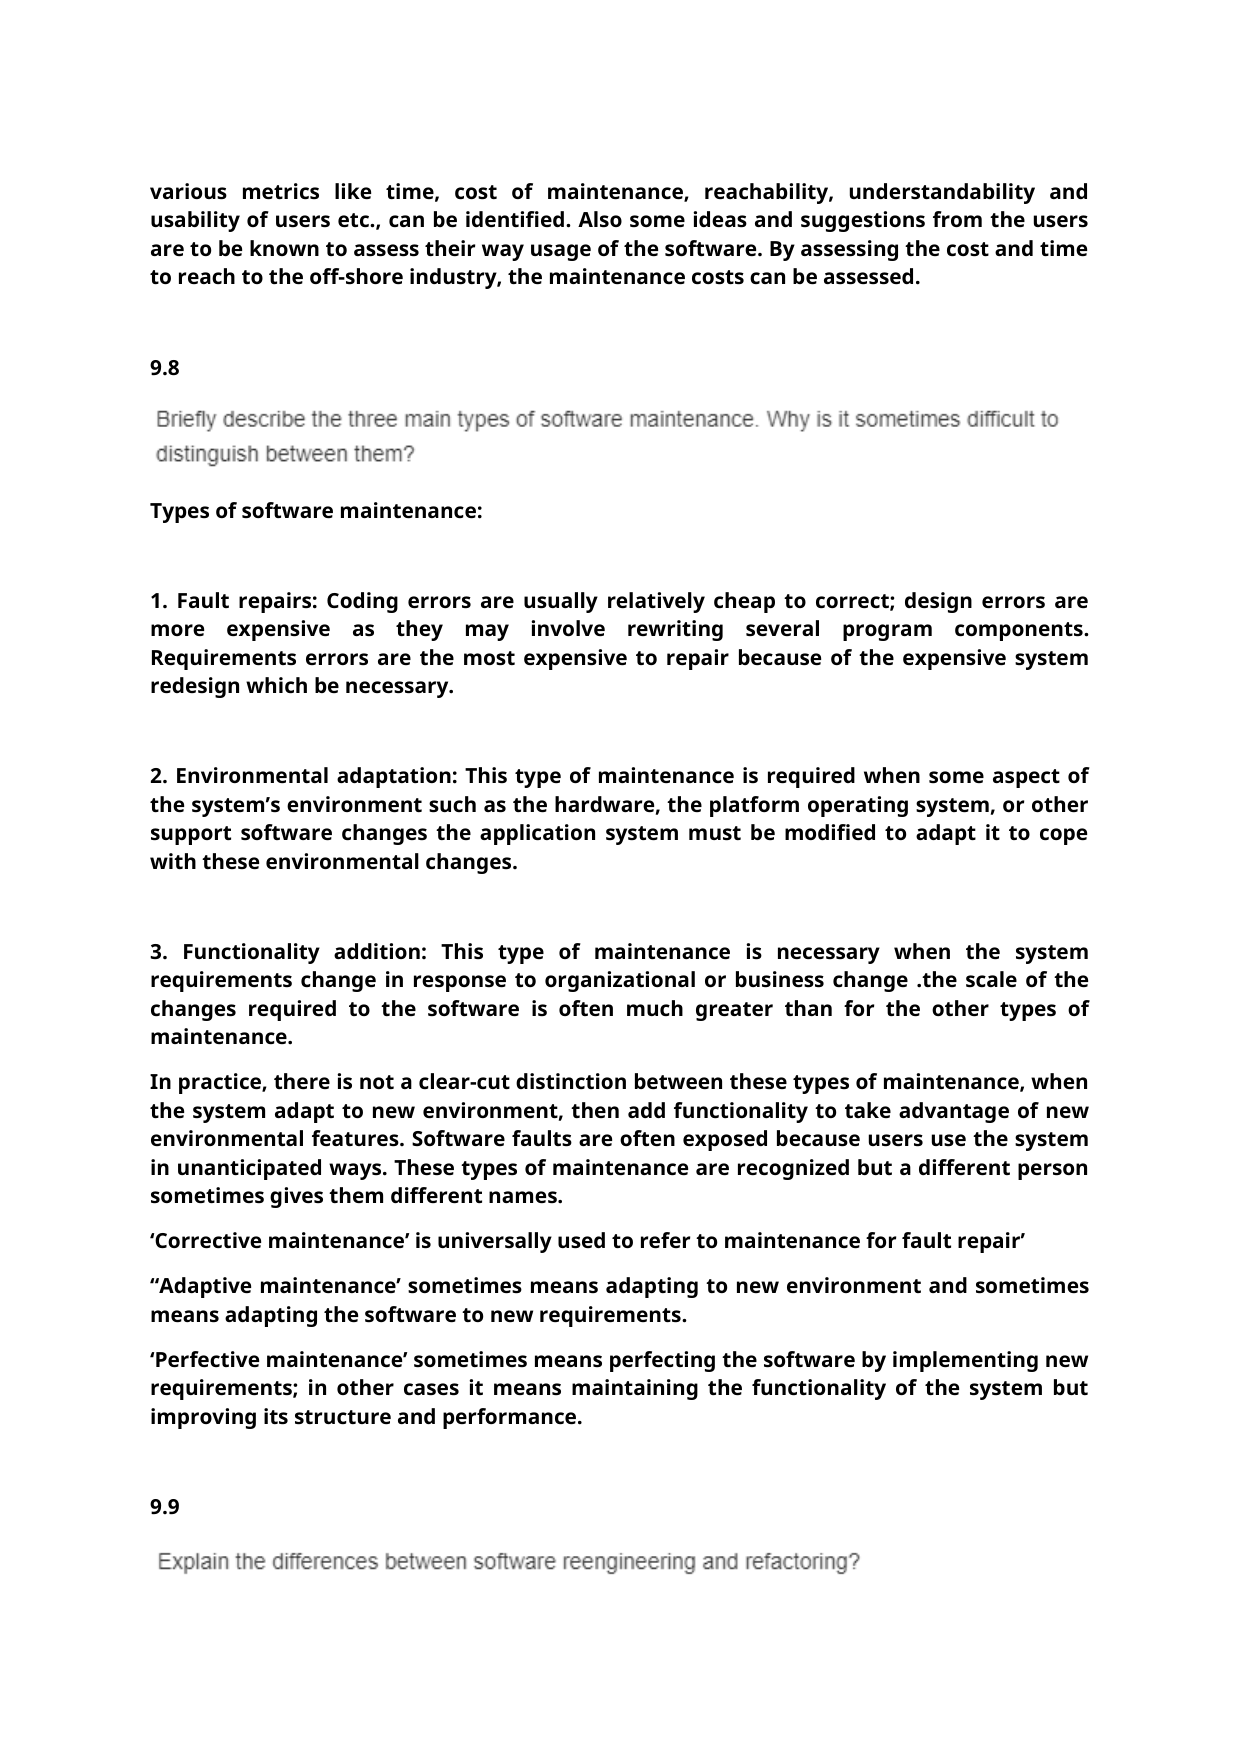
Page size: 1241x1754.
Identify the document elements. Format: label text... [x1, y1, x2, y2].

text 2. Environmental adaptation: This type of maintenance is required when some aspect of the system’s environment such as the hardware, the platform operating system, or other support software changes the application system must be modified to adapt it to cope with these environmental changes. [150, 761, 1090, 875]
text In practice, there is not a clear-cut distinction between these types of maintenance, when the system adapt to new environment, then add functionality to take advantage of new environmental features. Software faults are often exposed because users use the system in unanticipated ways. These types of maintenance are recognized but a different person sometimes gives them different names. [150, 1067, 1090, 1209]
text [150, 177, 1090, 291]
picture [150, 397, 1086, 479]
text 9.8 [150, 353, 1090, 381]
text 9.9 [150, 1492, 1090, 1520]
text 1. Fault repairs: Coding errors are usually relatively cheap to correct; design errors are more expensive as they may involve rewriting several program components. Requirements errors are the most expensive to repair because of the expensive system redesign which be necessary. [150, 586, 1090, 700]
text 3. Functionality addition: This type of maintenance is necessary when the system requirements change in response to organizational or business change .the scale of the changes required to the software is often much greater than for the other types of maintenance. [150, 937, 1090, 1051]
text ‘Corrective maintenance’ is universally used to refer to maintenance for fault repair’ [150, 1226, 1090, 1255]
picture [150, 1539, 880, 1587]
text ‘Perfective maintenance’ sometimes means perfecting the software by implementing new requirements; in other cases it means maintaining the functionality of the system but improving its structure and performance. [150, 1345, 1090, 1430]
text “Adaptive maintenance’ sometimes means adapting to new environment and sometimes means adapting the software to new requirements. [150, 1271, 1090, 1328]
text Types of software maintenance: [150, 496, 1090, 524]
